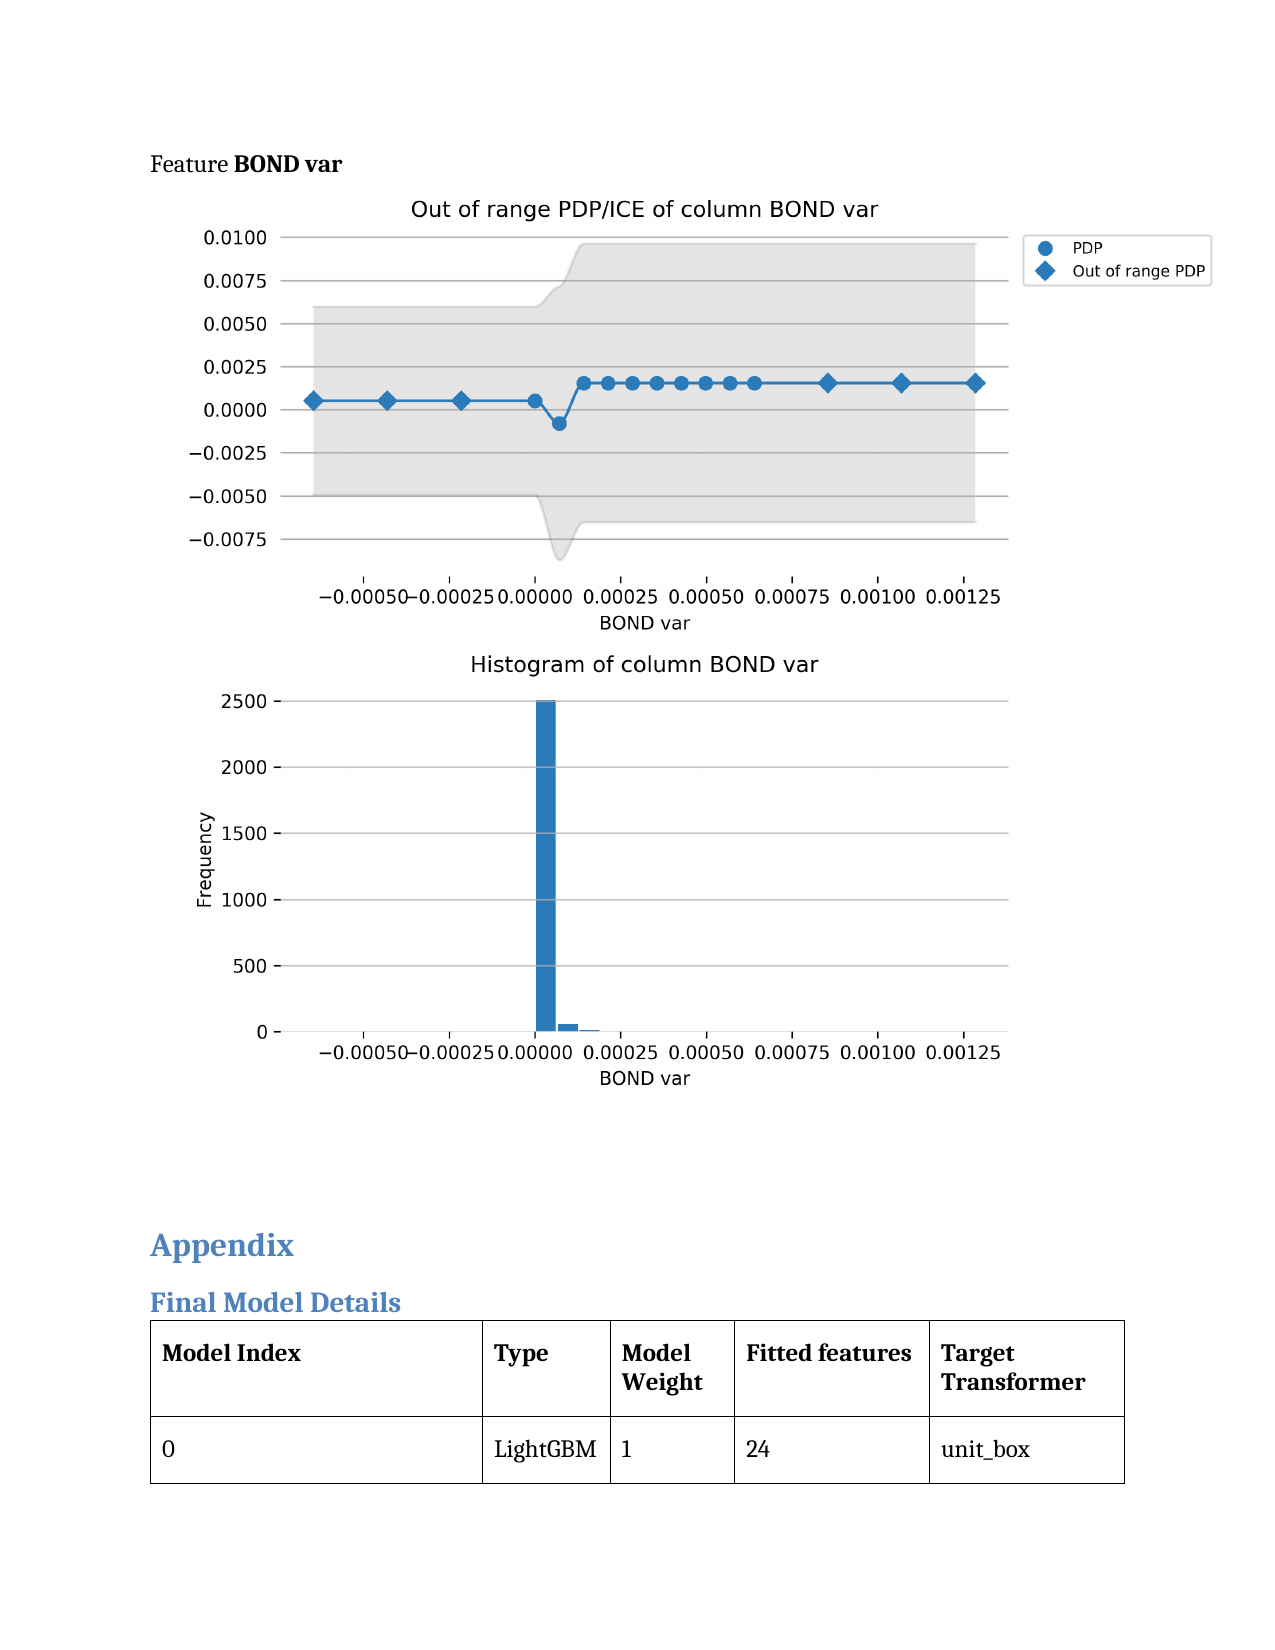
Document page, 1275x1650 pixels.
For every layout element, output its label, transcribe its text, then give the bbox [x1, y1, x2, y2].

table_cell unit_box [930, 1417, 1124, 1483]
picture [168, 178, 1232, 1109]
table_header Fitted features [735, 1321, 929, 1416]
table_header Model Index [151, 1321, 482, 1416]
table_cell 1 [611, 1417, 734, 1483]
table_cell LightGBMModel [483, 1417, 610, 1483]
subtitle Final Model Details [150, 1286, 1125, 1319]
table_header Model Weight [611, 1321, 734, 1416]
table_header Type [483, 1321, 610, 1416]
table_header Target Transformer [930, 1321, 1124, 1416]
table_cell 24 [735, 1417, 929, 1483]
table_cell 0 [151, 1417, 482, 1483]
subtitle Appendix [150, 1227, 1125, 1265]
